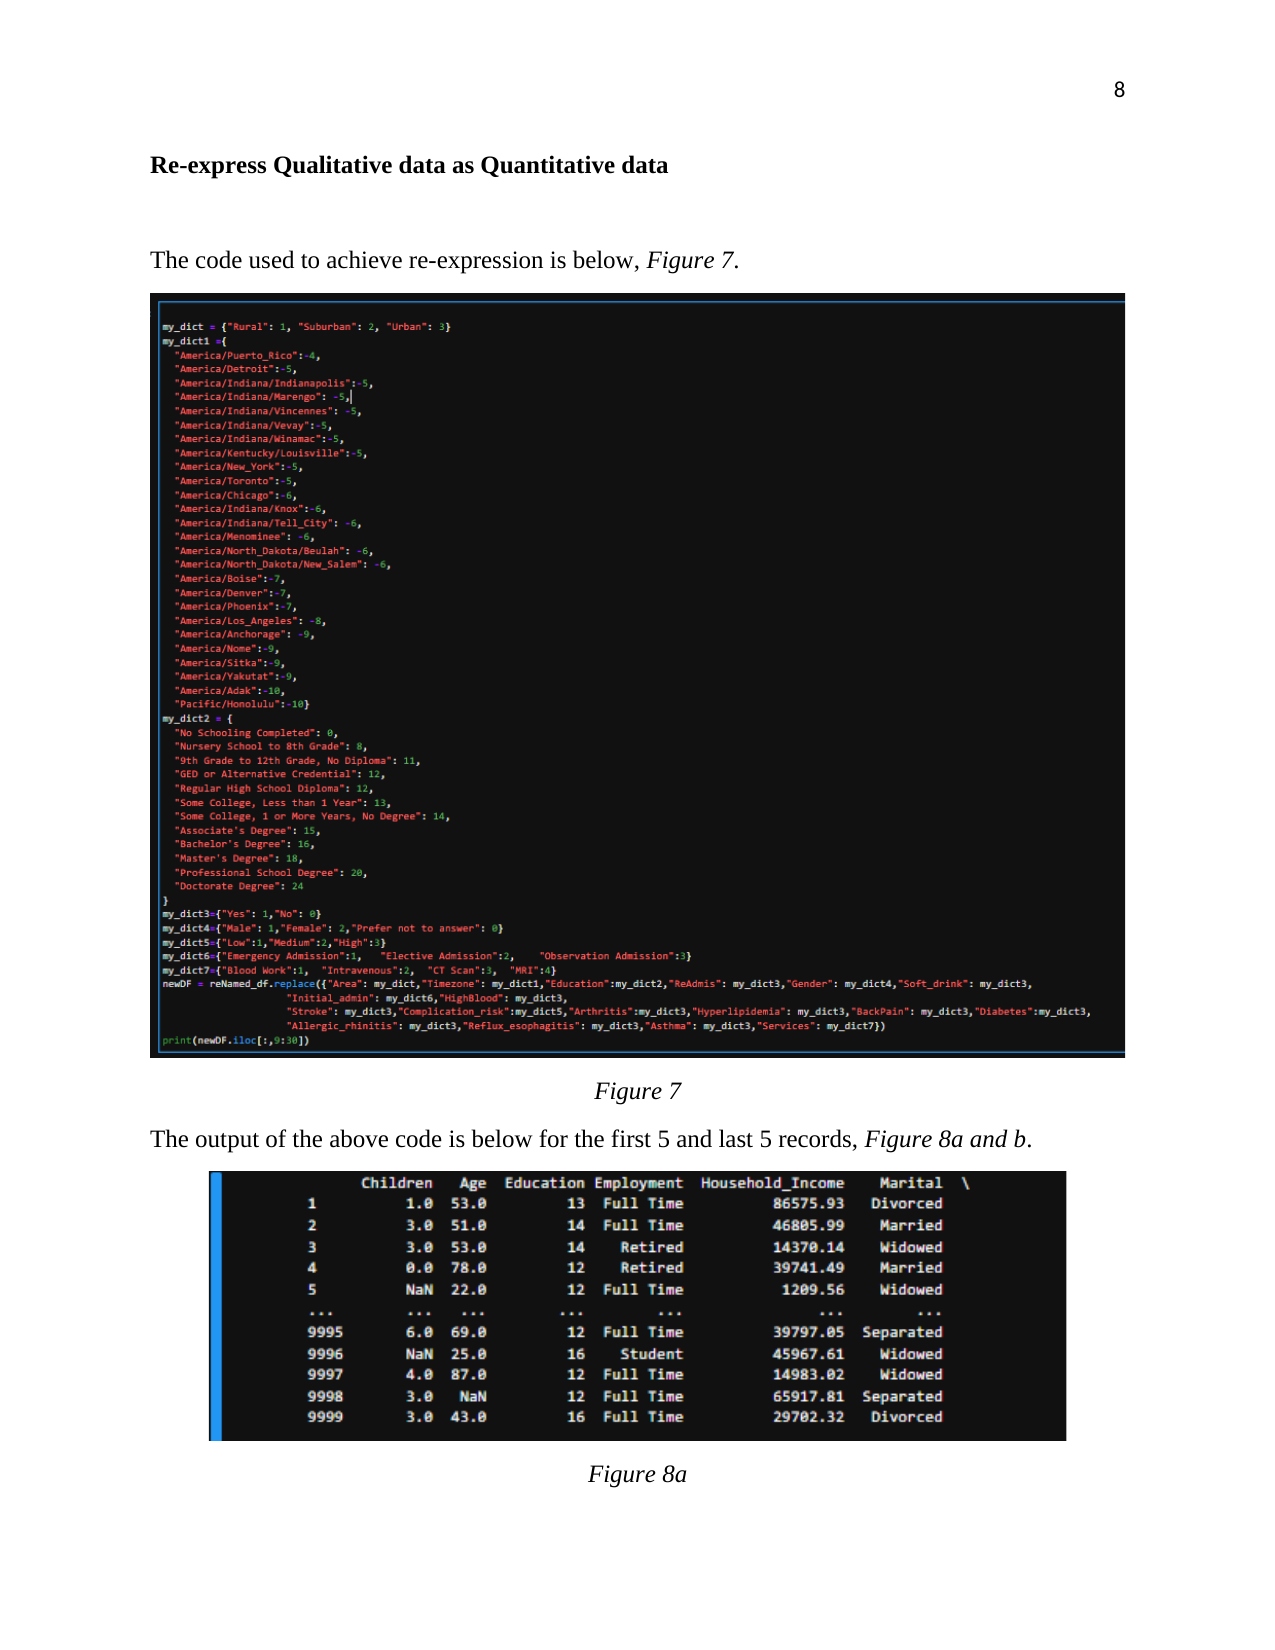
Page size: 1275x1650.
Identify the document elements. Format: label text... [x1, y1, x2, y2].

text The output of the above code is below for the first 5 and last 5 records, Figure 8a and b. [150, 1124, 1125, 1153]
text Figure 7 [150, 1076, 1125, 1105]
picture [208, 1171, 1067, 1441]
picture [150, 293, 1125, 1058]
text Re-express Qualitative data as Quantitative data [150, 150, 1125, 179]
text Figure 8a [150, 1459, 1125, 1488]
text The code used to achieve re-expression is below, Figure 7. [150, 245, 1125, 274]
